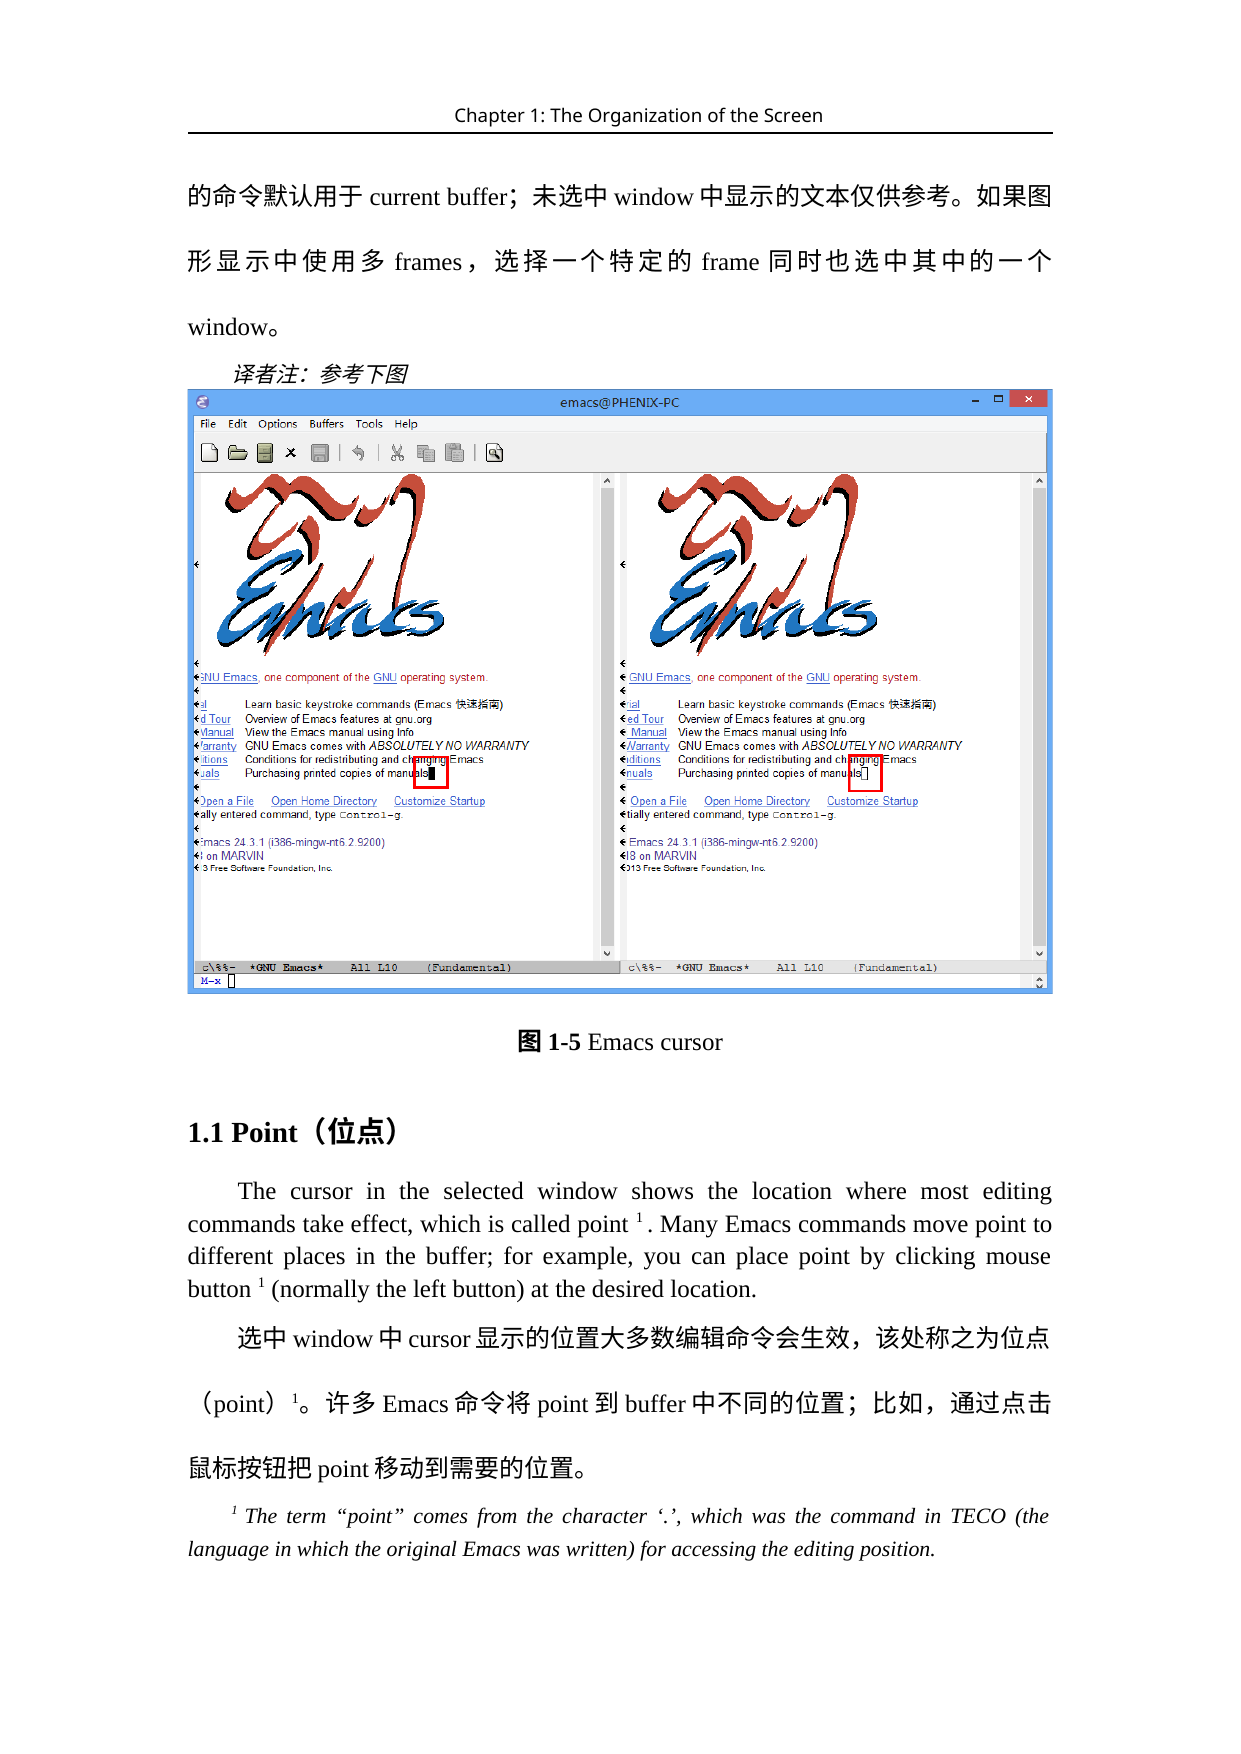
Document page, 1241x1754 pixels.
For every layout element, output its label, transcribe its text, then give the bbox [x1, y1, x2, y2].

subtitle Point（位点） [187, 1097, 1053, 1162]
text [187, 162, 1053, 357]
text 译者注：参考下图 [187, 357, 1053, 389]
text The cursor in the selected window shows the location where most editing commands take effect, which is called point 1 . Many Emacs commands move point to different places in the buffer; for example, you can place point by clicking mouse button 1 (normally the left button) at the desired location. [187, 1174, 1053, 1304]
text 图1-5 Emacs cursor [187, 1007, 1053, 1072]
text 1 The term “point” comes from the character ‘.’, which was the command in TECO (the language in which the original Emacs was written) for accessing the editing position. [187, 1499, 1053, 1564]
picture [187, 389, 1053, 994]
text 选中window中cursor显示的位置大多数编辑命令会生效，该处称之为位点（point）1。许多Emacs命令将point到buffer中不同的位置；比如，通过点击鼠标按钮把point移动到需要的位置。 [187, 1304, 1053, 1499]
